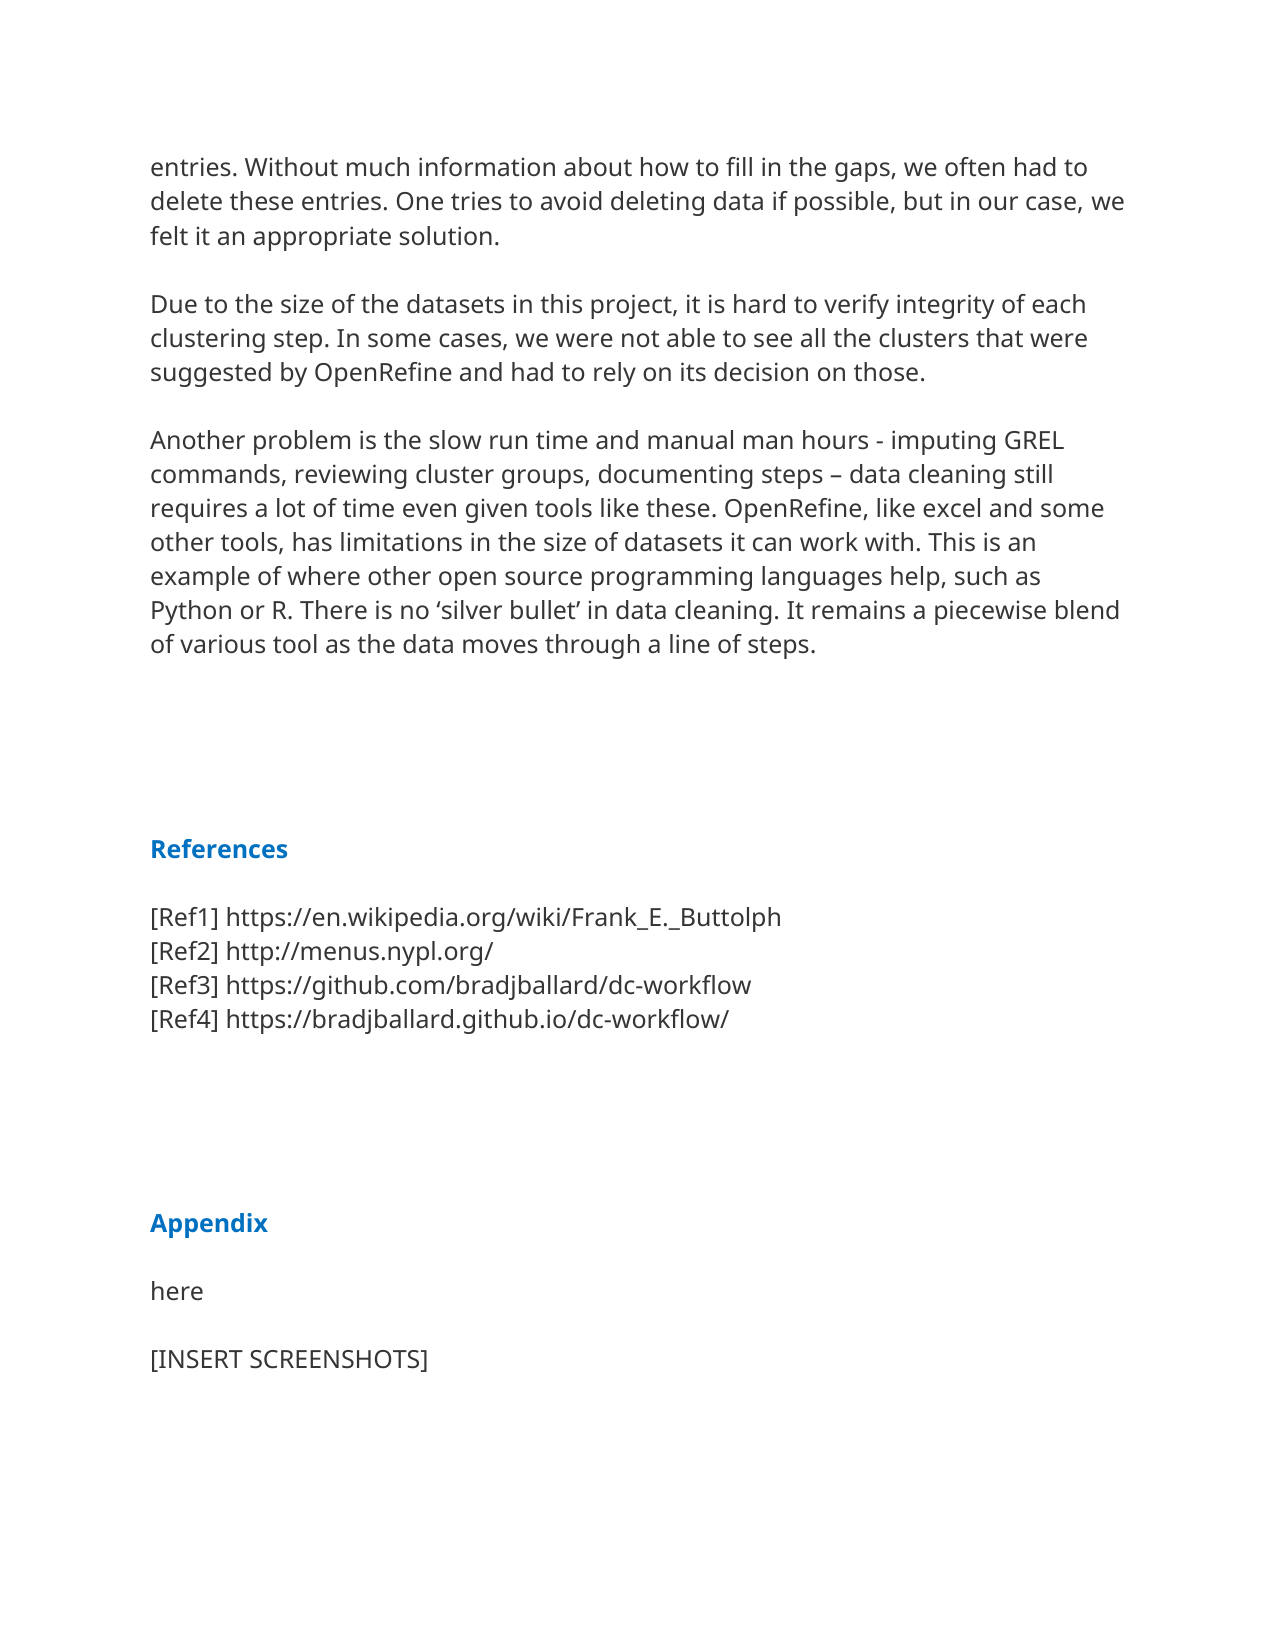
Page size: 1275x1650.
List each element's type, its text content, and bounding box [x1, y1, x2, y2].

text [Ref1] https://en.wikipedia.org/wiki/Frank_E._Buttolph [150, 899, 1125, 933]
text [Ref4] https://bradjballard.github.io/dc-workflow/ [150, 1002, 1125, 1036]
text Due to the size of the datasets in this project, it is hard to verify integrity of each clustering step. In some cases, we were not able to see all the clusters that were suggested by OpenRefine and had to rely on its decision on those. [150, 286, 1125, 388]
text here [150, 1274, 1125, 1308]
text References [150, 831, 1125, 865]
text [INSERT SCREENSHOTS] [150, 1342, 1125, 1376]
text Appendix [150, 1206, 1125, 1240]
text [Ref3] https://github.com/bradjballard/dc-workflow [150, 967, 1125, 1002]
text [Ref2] http://menus.nypl.org/ [150, 933, 1125, 967]
